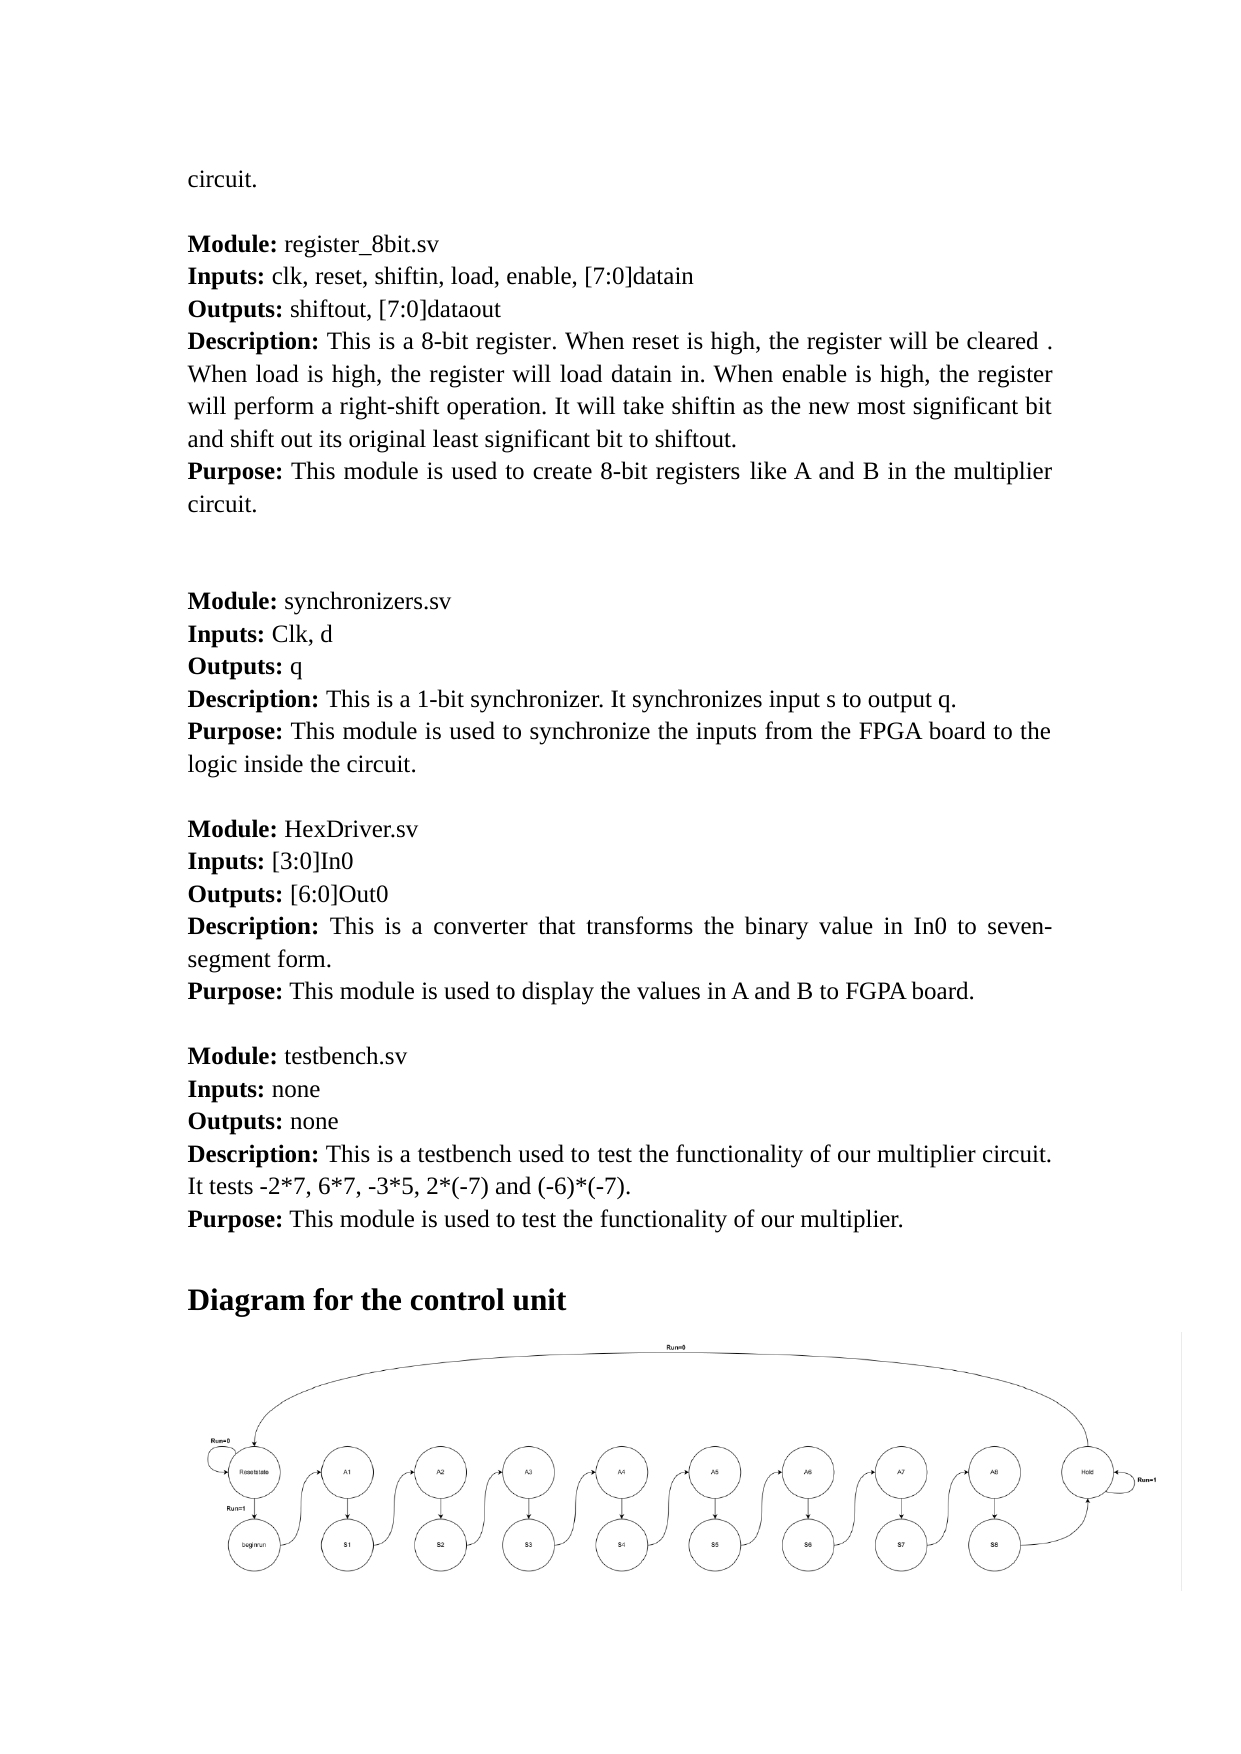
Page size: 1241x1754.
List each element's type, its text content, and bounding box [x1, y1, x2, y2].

text Module: HexDriver.sv [187, 812, 1053, 844]
text Description: This is a converter that transforms the binary value in In0 to seven-segment form. [187, 909, 1053, 974]
text Purpose: This module is used to test the functionality of our multiplier. [187, 1202, 1053, 1234]
text Outputs: shiftout, [7:0]dataout [187, 292, 1053, 324]
text Description: This is a 8-bit register. When reset is high, the register will be cleared . When load is high, the register will load datain in. When enable is high, the register will perform a right-shift operation. It will take shiftin as the new most significant bit and shift out its original least significant bit to shiftout. [187, 324, 1053, 454]
text Module: synchronizers.sv [187, 584, 1053, 617]
text Module: register_8bit.sv [187, 227, 1053, 259]
text Description: This is a testbench used to test the functionality of our multiplier circuit. It tests -2*7, 6*7, -3*5, 2*(-7) and (-6)*(-7). [187, 1137, 1053, 1202]
text Description: This is a 1-bit synchronizer. It synchronizes input s to output q. [187, 682, 1053, 714]
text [187, 162, 1053, 194]
text Inputs: clk, reset, shiftin, load, enable, [7:0]datain [187, 259, 1053, 292]
picture [187, 1332, 1182, 1591]
text Outputs: none [187, 1104, 1053, 1137]
text Outputs: [6:0]Out0 [187, 877, 1053, 909]
text Purpose: This module is used to display the values in A and B to FGPA board. [187, 974, 1053, 1007]
text Diagram for the control unit [187, 1267, 1053, 1332]
text Inputs: none [187, 1072, 1053, 1104]
text Inputs: Clk, d [187, 617, 1053, 649]
text Purpose: This module is used to synchronize the inputs from the FPGA board to the logic inside the circuit. [187, 714, 1053, 779]
text Module: testbench.sv [187, 1039, 1053, 1072]
text Outputs: q [187, 649, 1053, 682]
text Inputs: [3:0]In0 [187, 844, 1053, 877]
text Purpose: This module is used to create 8-bit registers like A and B in the multiplier circuit. [187, 454, 1053, 519]
